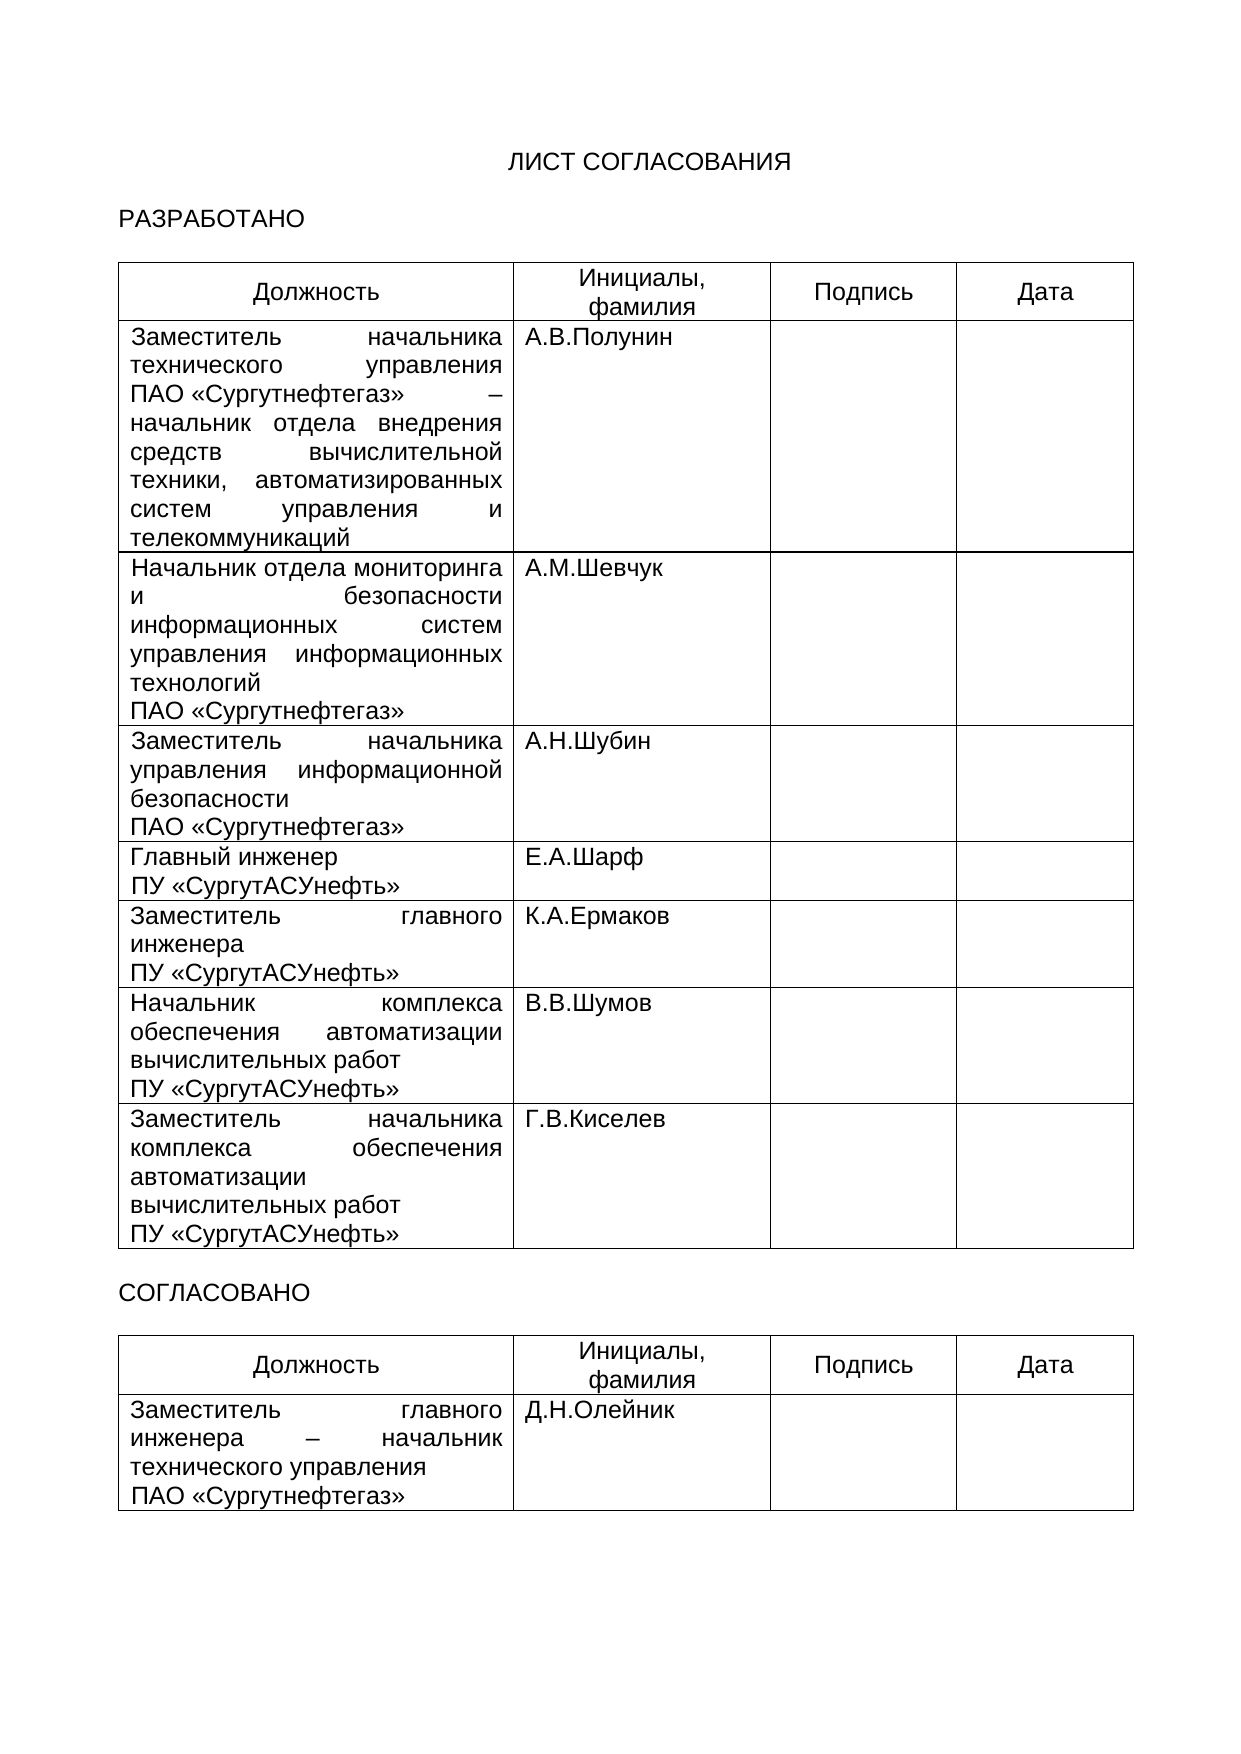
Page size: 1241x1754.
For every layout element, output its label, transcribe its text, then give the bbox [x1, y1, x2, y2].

table_cell [771, 1395, 956, 1509]
table_cell [771, 842, 956, 899]
table_cell А.Н.Шубин [514, 726, 770, 841]
table_cell [771, 901, 956, 987]
table_header Инициалы, фамилия [514, 263, 770, 320]
table_cell [957, 1395, 1133, 1509]
table_cell Начальник отдела мониторинга и безопасности информационных систем управления информационных технологий ПАО «Сургутнефтегаз» [119, 553, 513, 725]
table_cell В.В.Шумов [514, 988, 770, 1103]
table_cell Е.А.Шарф [514, 842, 770, 899]
table_cell К.А.Ермаков [514, 901, 770, 987]
table_cell Главный инженер ПУ «СургутАСУнефть» [119, 842, 513, 899]
text СОГЛАСОВАНО [118, 1277, 1181, 1306]
table_header Инициалы, фамилия [514, 1336, 770, 1393]
table_cell Заместитель начальника технического управления ПАО «Сургутнефтегаз» – начальник отдела внедрения средств вычислительной техники, автоматизированных систем управления и телекоммуникаций [119, 321, 513, 551]
table_cell [957, 901, 1133, 987]
table_cell Заместитель главного инженера – начальник технического управления ПАО «Сургутнефтегаз» [119, 1395, 513, 1509]
table_cell [957, 321, 1133, 551]
table_header Дата [957, 263, 1133, 320]
table_cell Г.В.Киселев [514, 1104, 770, 1248]
table_cell А.В.Полунин [514, 321, 770, 551]
table_cell [957, 553, 1133, 725]
table_cell [771, 726, 956, 841]
table_cell [957, 1104, 1133, 1248]
table_cell [771, 321, 956, 551]
table_cell [771, 1104, 956, 1248]
table_cell Начальник комплекса обеспечения автоматизации вычислительных работ ПУ «СургутАСУнефть» [119, 988, 513, 1103]
table_cell [771, 988, 956, 1103]
table_header Должность [119, 263, 513, 320]
table_cell Д.Н.Олейник [514, 1395, 770, 1509]
table_cell Заместитель главного инженера ПУ «СургутАСУнефть» [119, 901, 513, 987]
table_cell [957, 842, 1133, 899]
table_cell [957, 988, 1133, 1103]
table_cell Заместитель начальника комплекса обеспечения автоматизации вычислительных работ ПУ «СургутАСУнефть» [119, 1104, 513, 1248]
text Лист согласования [118, 147, 1181, 176]
table_cell А.М.Шевчук [514, 553, 770, 725]
table_header Подпись [771, 263, 956, 320]
text РАЗРАБОТАНО [118, 204, 1181, 233]
table_cell [957, 726, 1133, 841]
table_cell [771, 553, 956, 725]
table_cell Заместитель начальника управления информационной безопасности ПАО «Сургутнефтегаз» [119, 726, 513, 841]
table_header Должность [119, 1336, 513, 1393]
table_header Дата [957, 1336, 1133, 1393]
table_header Подпись [771, 1336, 956, 1393]
